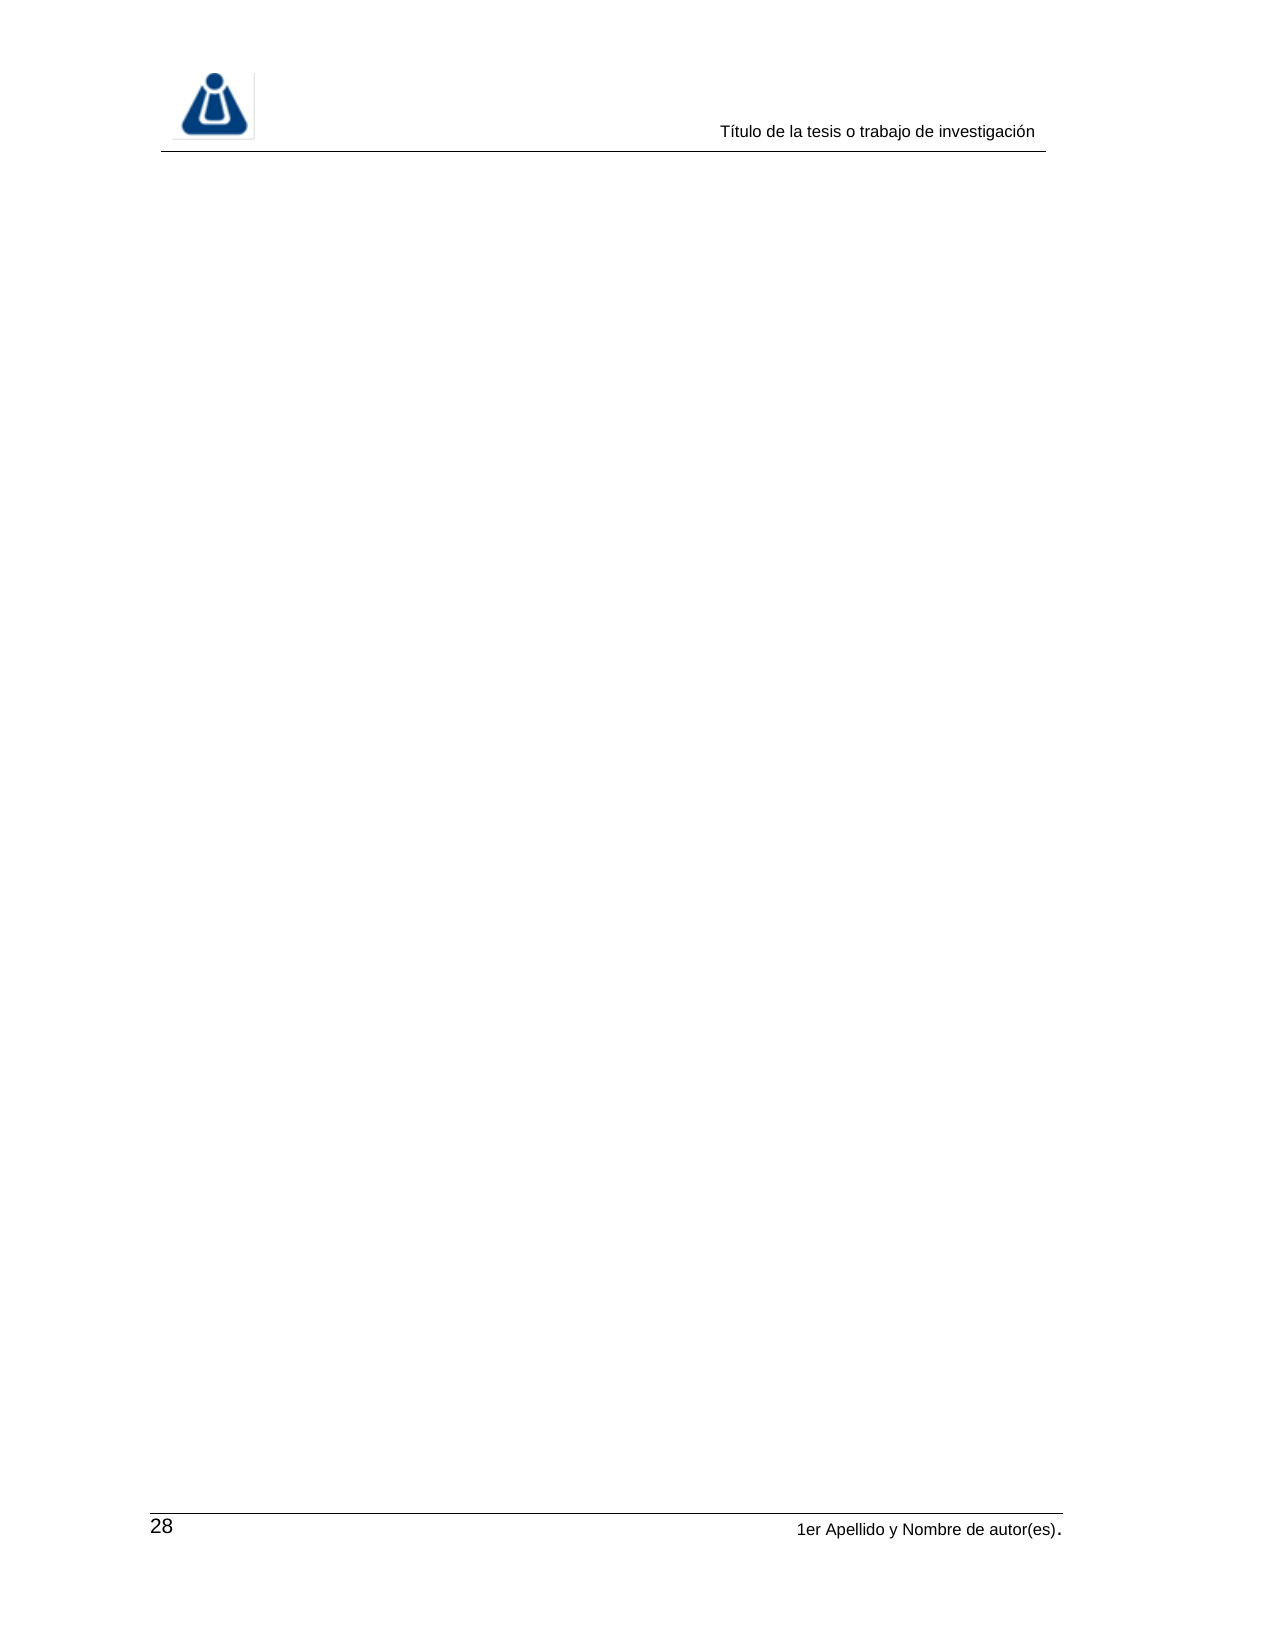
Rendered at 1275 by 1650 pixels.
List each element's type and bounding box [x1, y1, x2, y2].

picture [172, 73, 256, 141]
